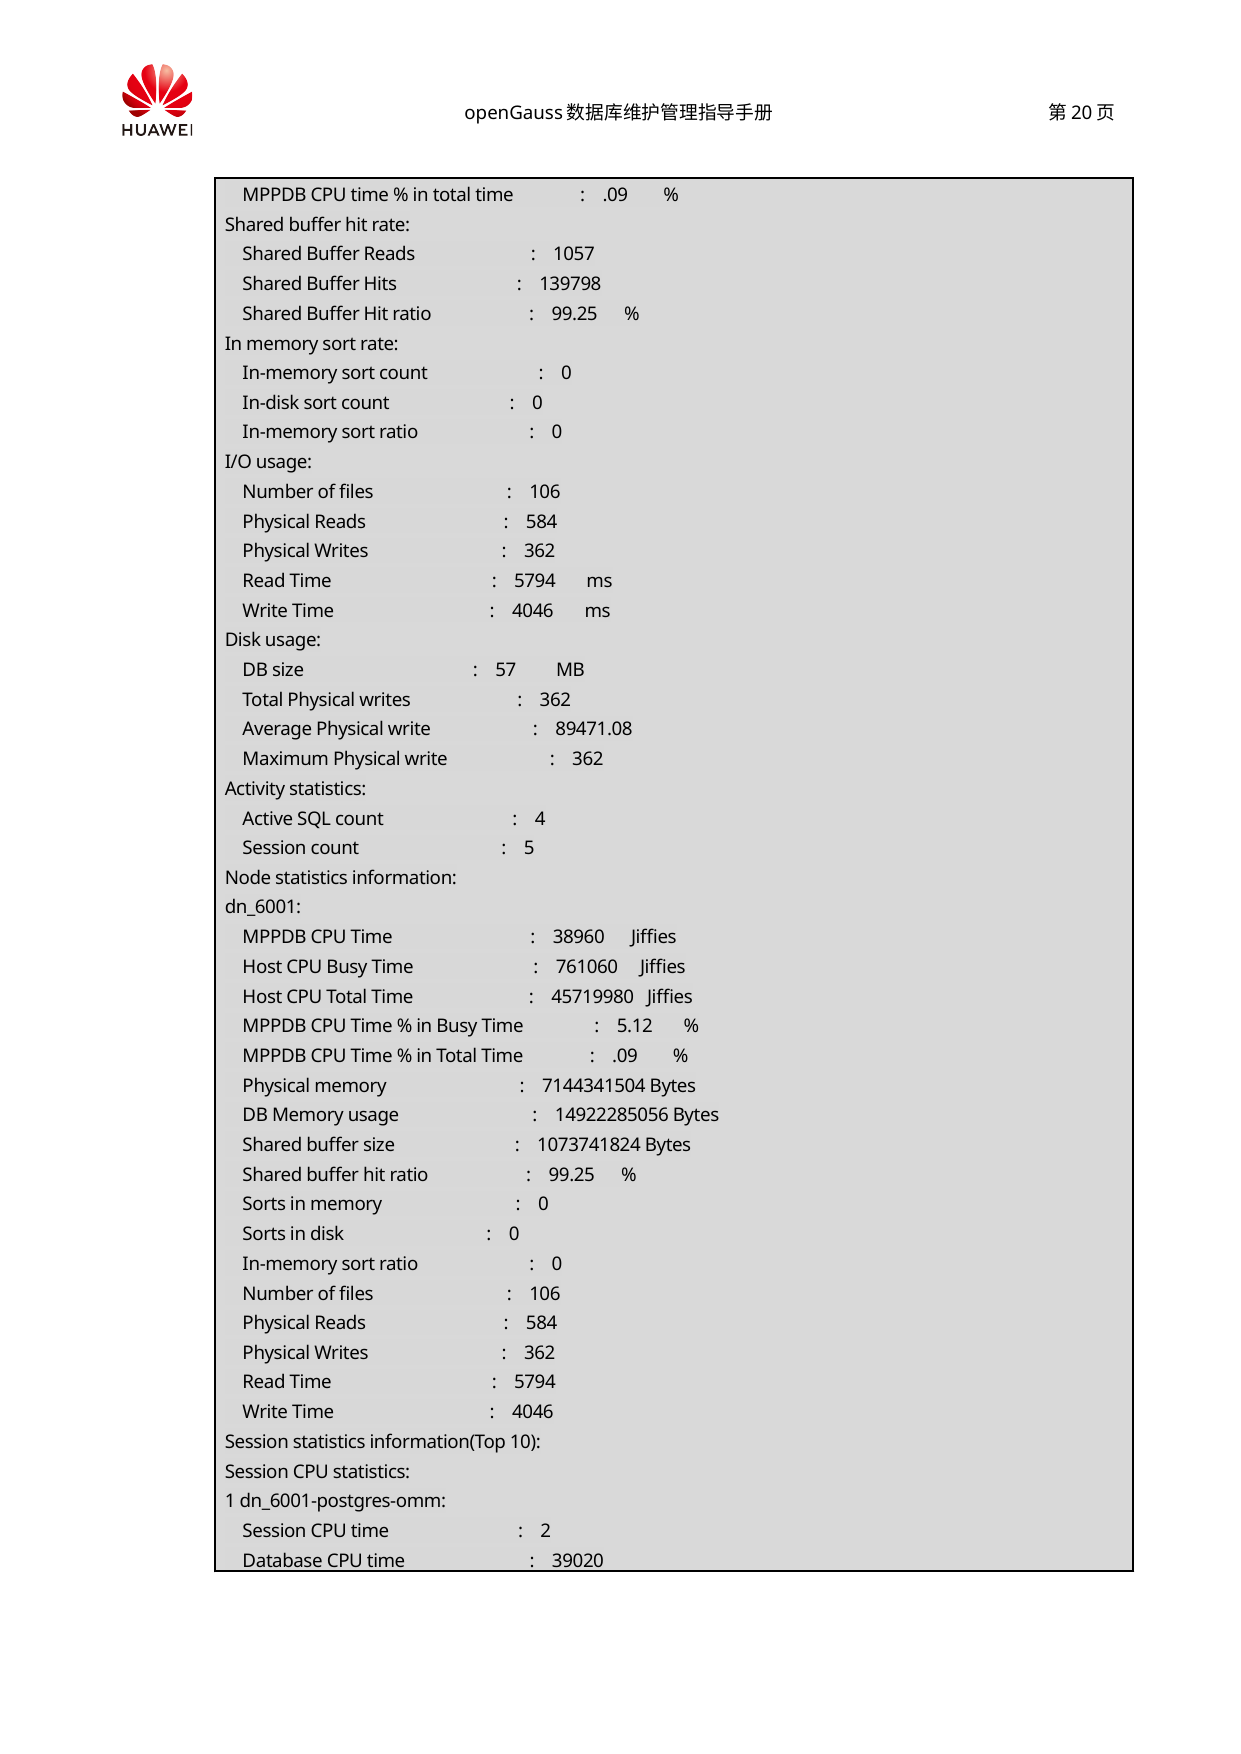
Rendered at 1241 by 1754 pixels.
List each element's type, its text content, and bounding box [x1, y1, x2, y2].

text Number of files : 106 [216, 474, 1132, 504]
text Session CPU time : 2 [216, 1513, 1132, 1543]
text Session CPU statistics: [216, 1454, 1132, 1483]
text In-memory sort ratio : 0 [216, 1246, 1132, 1276]
text Sorts in memory : 0 [216, 1187, 1132, 1216]
text Active SQL count : 4 [216, 801, 1132, 830]
text MPPDB CPU Time % in Total Time : .09 % [216, 1038, 1132, 1068]
text Total Physical writes : 362 [216, 682, 1132, 712]
text Node statistics information: [216, 860, 1132, 890]
text MPPDB CPU Time % in Busy Time : 5.12 % [216, 1008, 1132, 1038]
text MPPDB CPU time % in total time : .09 % [216, 179, 1132, 207]
text Read Time : 5794 ms [216, 563, 1132, 593]
text Physical Writes : 362 [216, 533, 1132, 563]
text 1 dn_6001-postgres-omm: [216, 1483, 1132, 1513]
text Shared buffer hit rate: [216, 207, 1132, 237]
text Write Time : 4046 ms [216, 593, 1132, 622]
text Session statistics information(Top 10): [216, 1424, 1132, 1454]
text In memory sort rate: [216, 326, 1132, 355]
text Read Time : 5794 [216, 1365, 1132, 1394]
text Session count : 5 [216, 830, 1132, 860]
text In-disk sort count : 0 [216, 385, 1132, 415]
text Physical memory : 7144341504 Bytes [216, 1068, 1132, 1097]
text Sorts in disk : 0 [216, 1216, 1132, 1246]
text Disk usage: [216, 622, 1132, 652]
text Physical Reads : 584 [216, 1305, 1132, 1335]
text Host CPU Total Time : 45719980 Jiffies [216, 979, 1132, 1008]
text Write Time : 4046 [216, 1394, 1132, 1424]
text Activity statistics: [216, 771, 1132, 801]
text DB size : 57 MB [216, 652, 1132, 682]
text Physical Writes : 362 [216, 1335, 1132, 1365]
text MPPDB CPU Time : 38960 Jiffies [216, 919, 1132, 949]
text Host CPU Busy Time : 761060 Jiffies [216, 949, 1132, 979]
text Number of files : 106 [216, 1276, 1132, 1305]
text Shared Buffer Reads : 1057 [216, 237, 1132, 266]
text dn_6001: [216, 890, 1132, 919]
text Shared buffer size : 1073741824 Bytes [216, 1127, 1132, 1157]
text Shared Buffer Hit ratio : 99.25 % [216, 296, 1132, 326]
text DB Memory usage : 14922285056 Bytes [216, 1097, 1132, 1127]
text Average Physical write : 89471.08 [216, 712, 1132, 741]
text Physical Reads : 584 [216, 504, 1132, 533]
text I/O usage: [216, 444, 1132, 474]
text Shared Buffer Hits : 139798 [216, 266, 1132, 296]
text Database CPU time : 39020 [216, 1543, 1132, 1570]
text In-memory sort count : 0 [216, 355, 1132, 385]
text Maximum Physical write : 362 [216, 741, 1132, 771]
text In-memory sort ratio : 0 [216, 415, 1132, 444]
picture [122, 64, 193, 136]
text Shared buffer hit ratio : 99.25 % [216, 1157, 1132, 1187]
